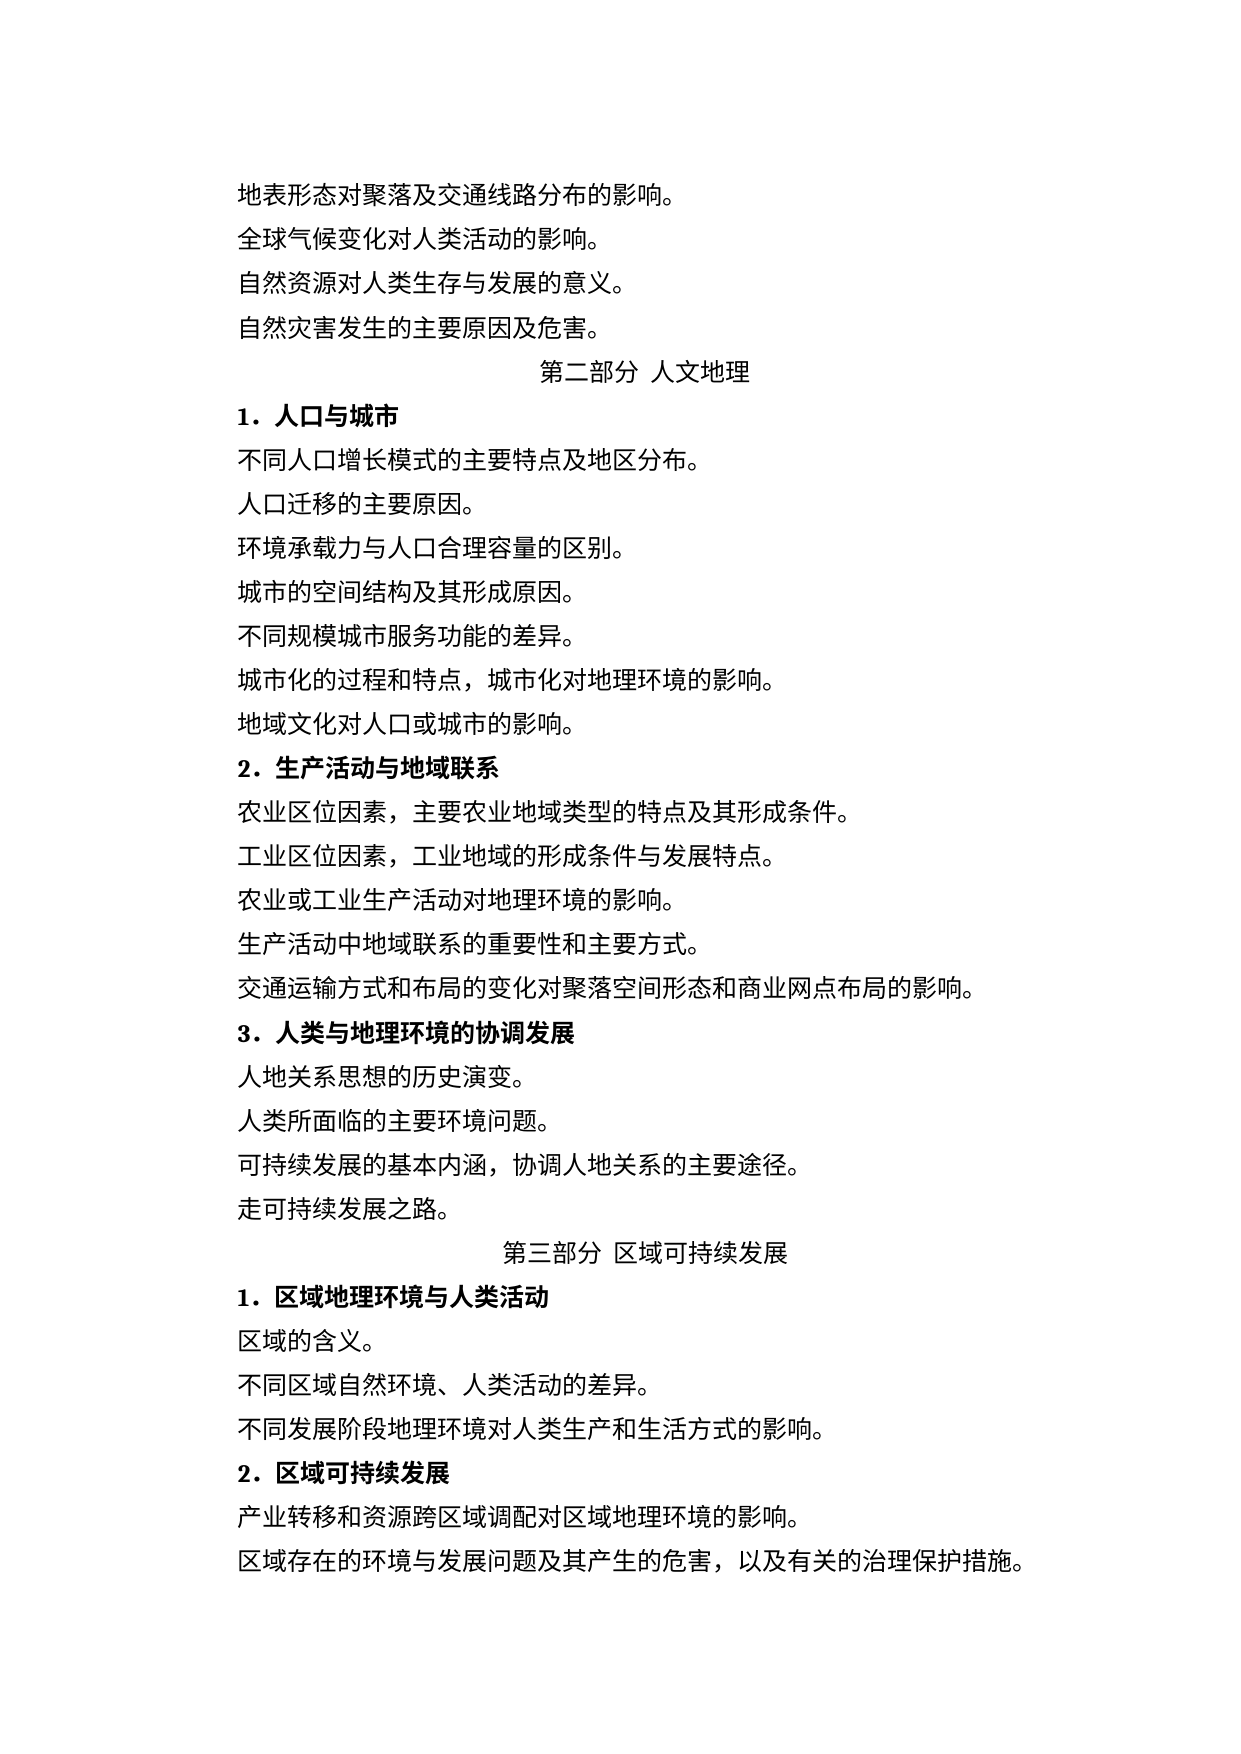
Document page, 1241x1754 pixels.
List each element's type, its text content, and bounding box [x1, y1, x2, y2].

text 2．区域可持续发展 [187, 1450, 1053, 1494]
text 农业或工业生产活动对地理环境的影响。 [187, 877, 1053, 921]
text 人地关系思想的历史演变。 [187, 1053, 1053, 1097]
text 区域存在的环境与发展问题及其产生的危害，以及有关的治理保护措施。 [187, 1538, 1053, 1582]
text 产业转移和资源跨区域调配对区域地理环境的影响。 [187, 1494, 1053, 1538]
text 城市的空间结构及其形成原因。 [187, 568, 1053, 613]
text 生产活动中地域联系的重要性和主要方式。 [187, 921, 1053, 965]
text 全球气候变化对人类活动的影响。 [187, 216, 1053, 260]
text 人口迁移的主要原因。 [187, 480, 1053, 524]
text 2．生产活动与地域联系 [187, 745, 1053, 789]
text 3．人类与地理环境的协调发展 [187, 1009, 1053, 1053]
text 农业区位因素，主要农业地域类型的特点及其形成条件。 [187, 789, 1053, 833]
text 区域的含义。 [187, 1318, 1053, 1362]
text 1．人口与城市 [187, 392, 1053, 436]
text 不同发展阶段地理环境对人类生产和生活方式的影响。 [187, 1406, 1053, 1450]
text 自然资源对人类生存与发展的意义。 [187, 260, 1053, 304]
text 不同人口增长模式的主要特点及地区分布。 [187, 436, 1053, 480]
text 可持续发展的基本内涵，协调人地关系的主要途径。 [187, 1141, 1053, 1185]
text 城市化的过程和特点，城市化对地理环境的影响。 [187, 657, 1053, 701]
text 第二部分 人文地理 [187, 348, 1053, 392]
text 人类所面临的主要环境问题。 [187, 1097, 1053, 1141]
text 自然灾害发生的主要原因及危害。 [187, 304, 1053, 348]
text 走可持续发展之路。 [187, 1185, 1053, 1229]
text 不同区域自然环境、人类活动的差异。 [187, 1362, 1053, 1406]
text 交通运输方式和布局的变化对聚落空间形态和商业网点布局的影响。 [187, 965, 1053, 1009]
text 1．区域地理环境与人类活动 [187, 1273, 1053, 1318]
text 地表形态对聚落及交通线路分布的影响。 [187, 172, 1053, 216]
text 不同规模城市服务功能的差异。 [187, 613, 1053, 657]
text 工业区位因素，工业地域的形成条件与发展特点。 [187, 833, 1053, 877]
text 地域文化对人口或城市的影响。 [187, 701, 1053, 745]
text 环境承载力与人口合理容量的区别。 [187, 524, 1053, 568]
text 第三部分 区域可持续发展 [187, 1229, 1053, 1273]
